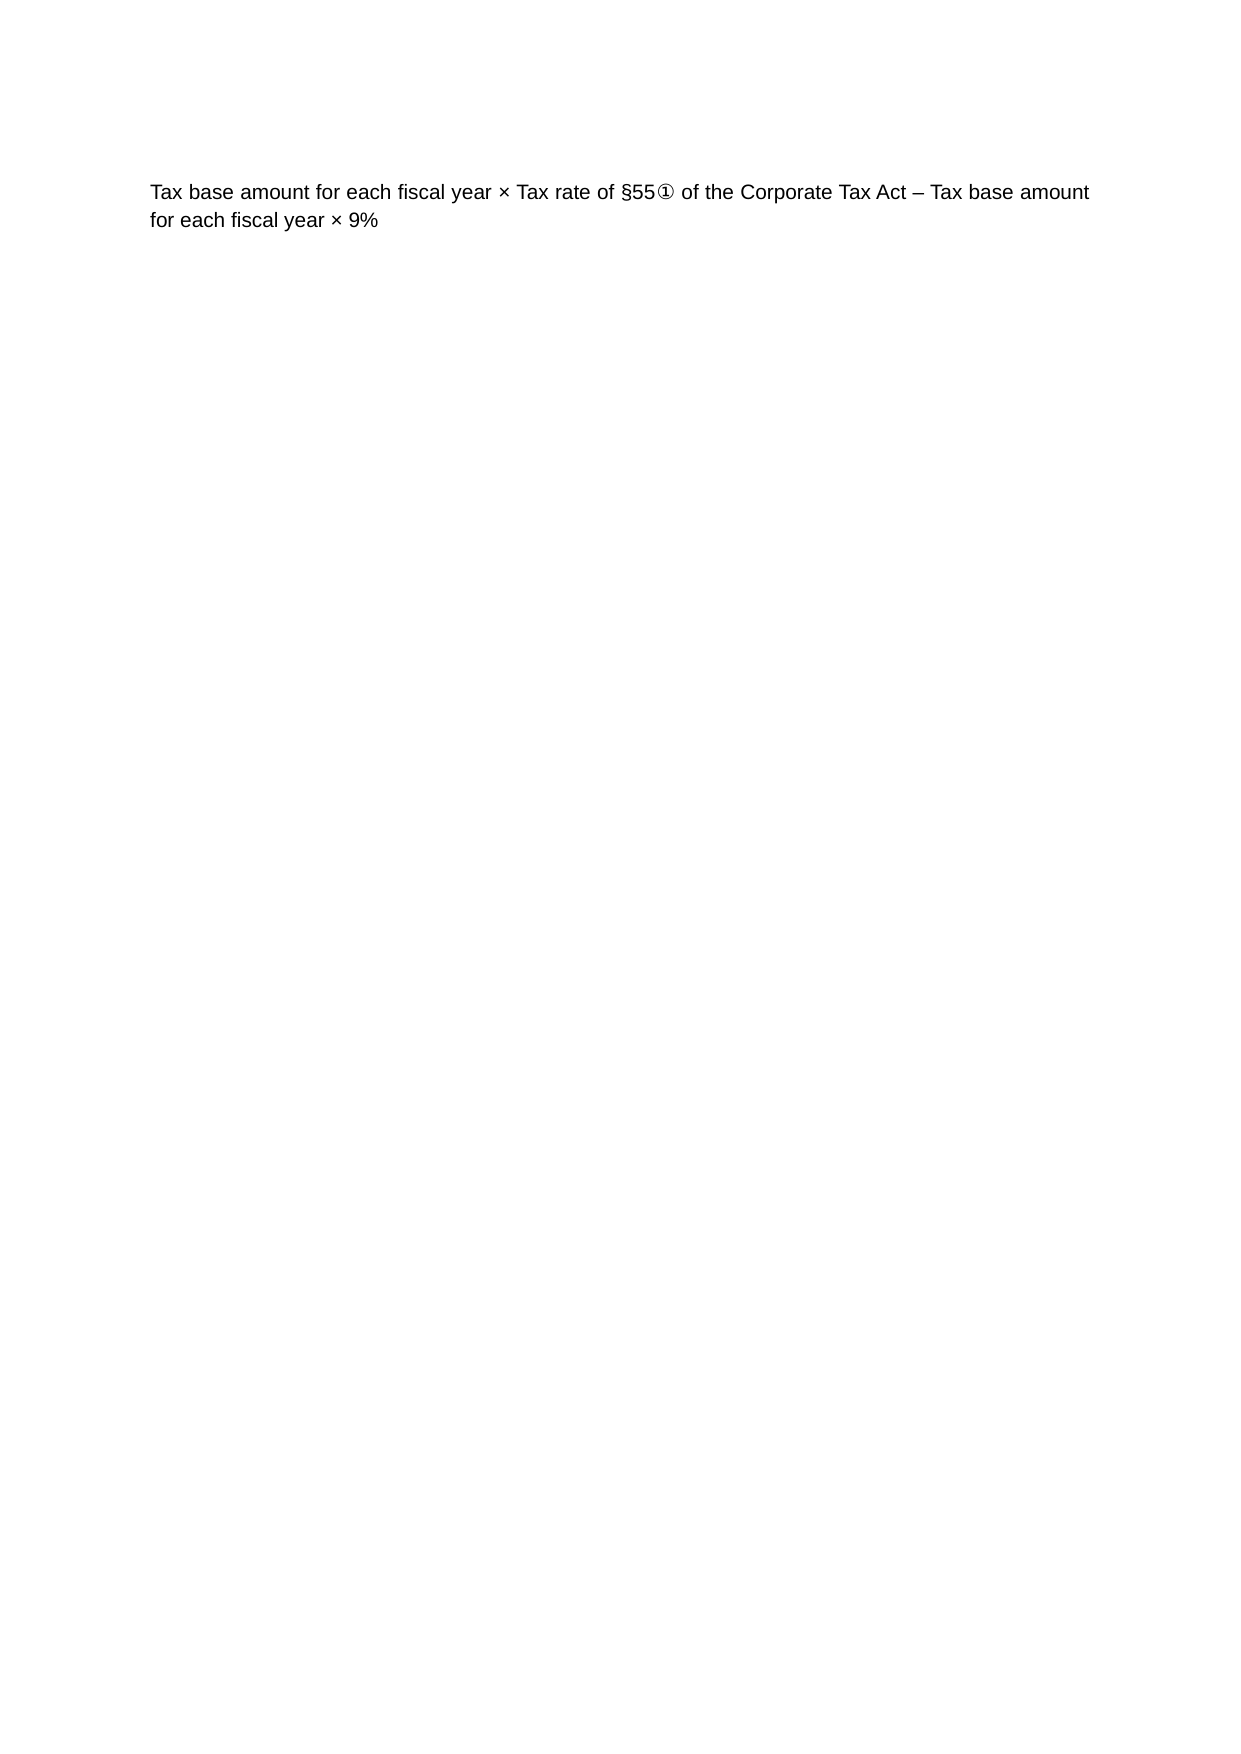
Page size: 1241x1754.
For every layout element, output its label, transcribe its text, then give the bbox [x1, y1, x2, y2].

text Tax base amount for each fiscal year × Tax rate of §55① of the Corporate Tax Act – Tax base amount for each fiscal year × 9% [150, 177, 1090, 231]
